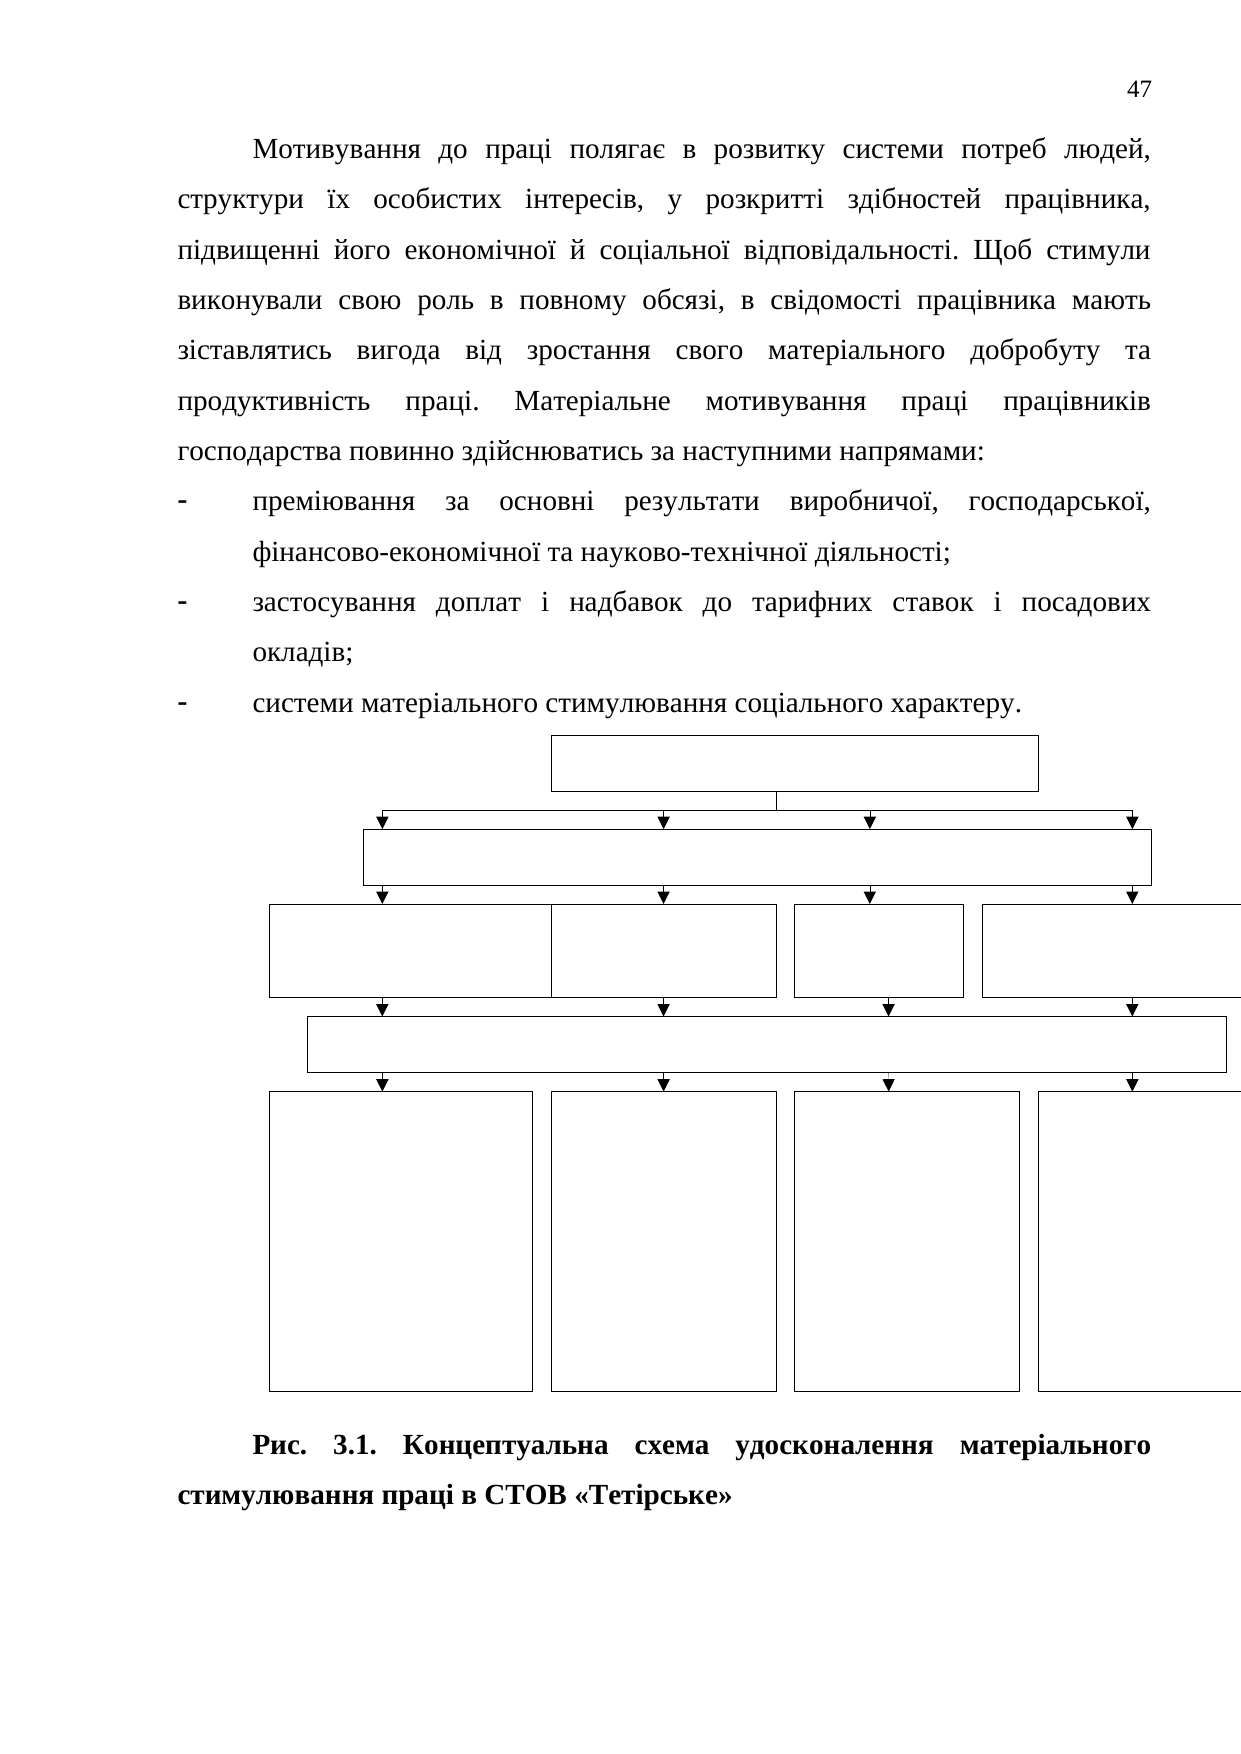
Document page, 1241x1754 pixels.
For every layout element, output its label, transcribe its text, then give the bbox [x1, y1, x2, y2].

text застосування доплат і надбавок до тарифних ставок і посадових окладів; [177, 584, 1152, 668]
text Мотивування до праці полягає в розвитку системи потреб людей, структури їх особистих інтересів, у розкритті здібностей працівника, підвищенні його економічної й соціальної відповідальності. Щоб стимули виконували свою роль в повному обсязі, в свідомості працівника мають зіставлятись вигода від зростання свого матеріального добробуту та продуктивність праці. Матеріальне мотивування праці працівників господарства повинно здійснюватись за наступними напрямами: [177, 131, 1152, 467]
text Рис. 3.1. Концептуальна схема удосконалення матеріального стимулювання праці в СТОВ «Тетірське» [177, 1427, 1152, 1511]
text преміювання за основні результати виробничої, господарської, фінансово-економічної та науково-технічної діяльності; [177, 483, 1152, 567]
text системи матеріального стимулювання соціального характеру. [177, 685, 1152, 718]
